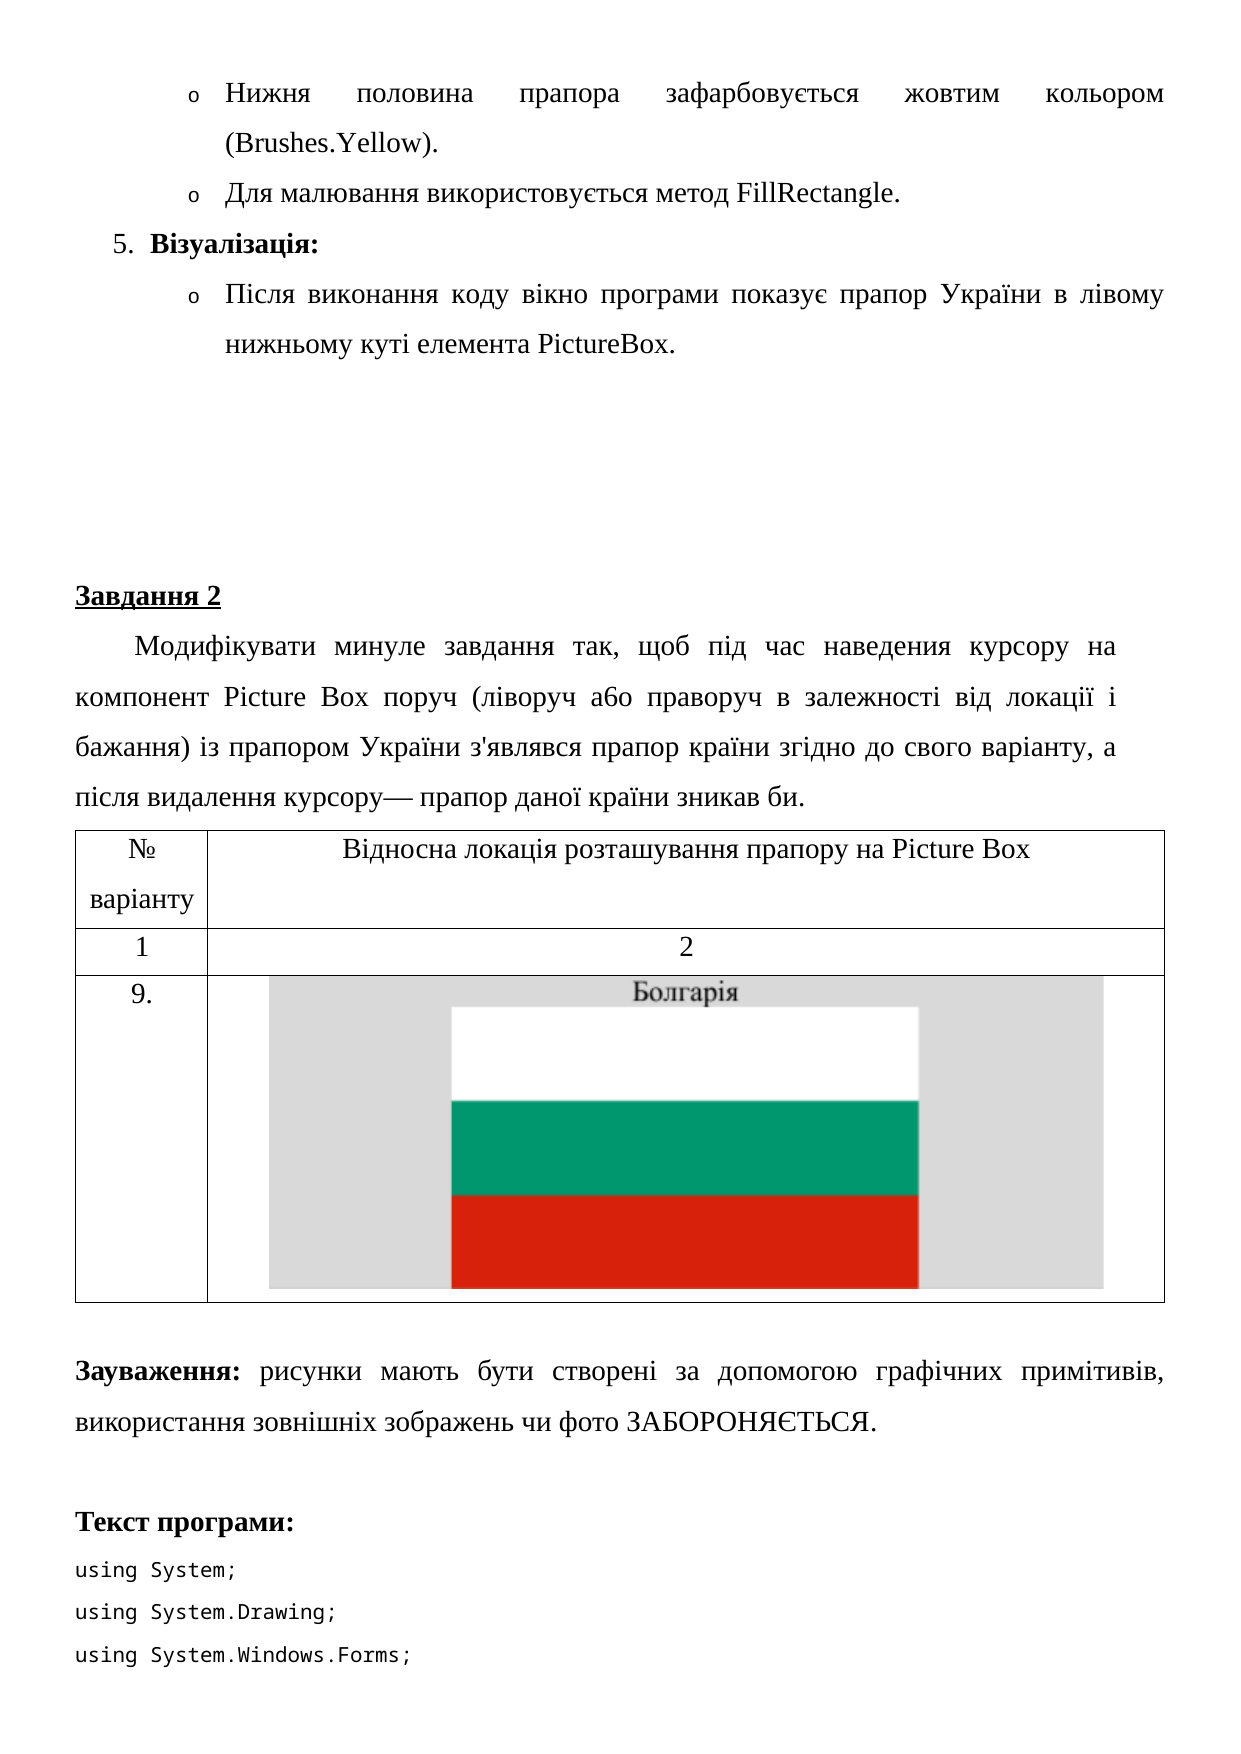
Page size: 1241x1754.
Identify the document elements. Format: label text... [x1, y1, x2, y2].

text Зауваження: рисунки мають бути створені за допомогою графічних примітивів, використання зовнішніх зображень чи фото ЗАБОРОНЯЄТЬСЯ. [75, 1353, 1165, 1437]
list Після виконання коду вікно програми показує прапор України в лівому нижньому куті елемента PictureBox. [187, 276, 1165, 360]
table_cell 2 [208, 929, 1164, 975]
text Модифікувати минуле завдання так, щоб під час наведения курсору на компонент Picture Box поруч (ліворуч a6o праворуч в залежності від локації i бажання) із прапором України з'являвся пpaпop країни згідно до свого варіанту, а після видалення курсору— пpaпop даної країни зникав би. [75, 628, 1117, 813]
picture [269, 976, 1104, 1289]
list Для малювання використовується метод FillRectangle. [187, 176, 1165, 209]
text Завдання 2 [75, 578, 1165, 612]
table_cell 1 [76, 929, 207, 975]
list Нижня половина прапора зафарбовується жовтим кольором (Brushes.Yellow). [187, 75, 1165, 159]
text Текст програми: [75, 1504, 1165, 1538]
list Візуалізація: [112, 226, 1165, 259]
table_header № варіанту [76, 831, 207, 928]
text using System; [75, 1555, 1165, 1583]
text using System.Drawing; [75, 1597, 1165, 1626]
table_header Відносна локація розташування пpaпopy на Picture Box [208, 831, 1164, 928]
text using System.Windows.Forms; [75, 1640, 1165, 1668]
table_cell 9. [76, 976, 207, 1302]
table_cell [208, 976, 1164, 1302]
